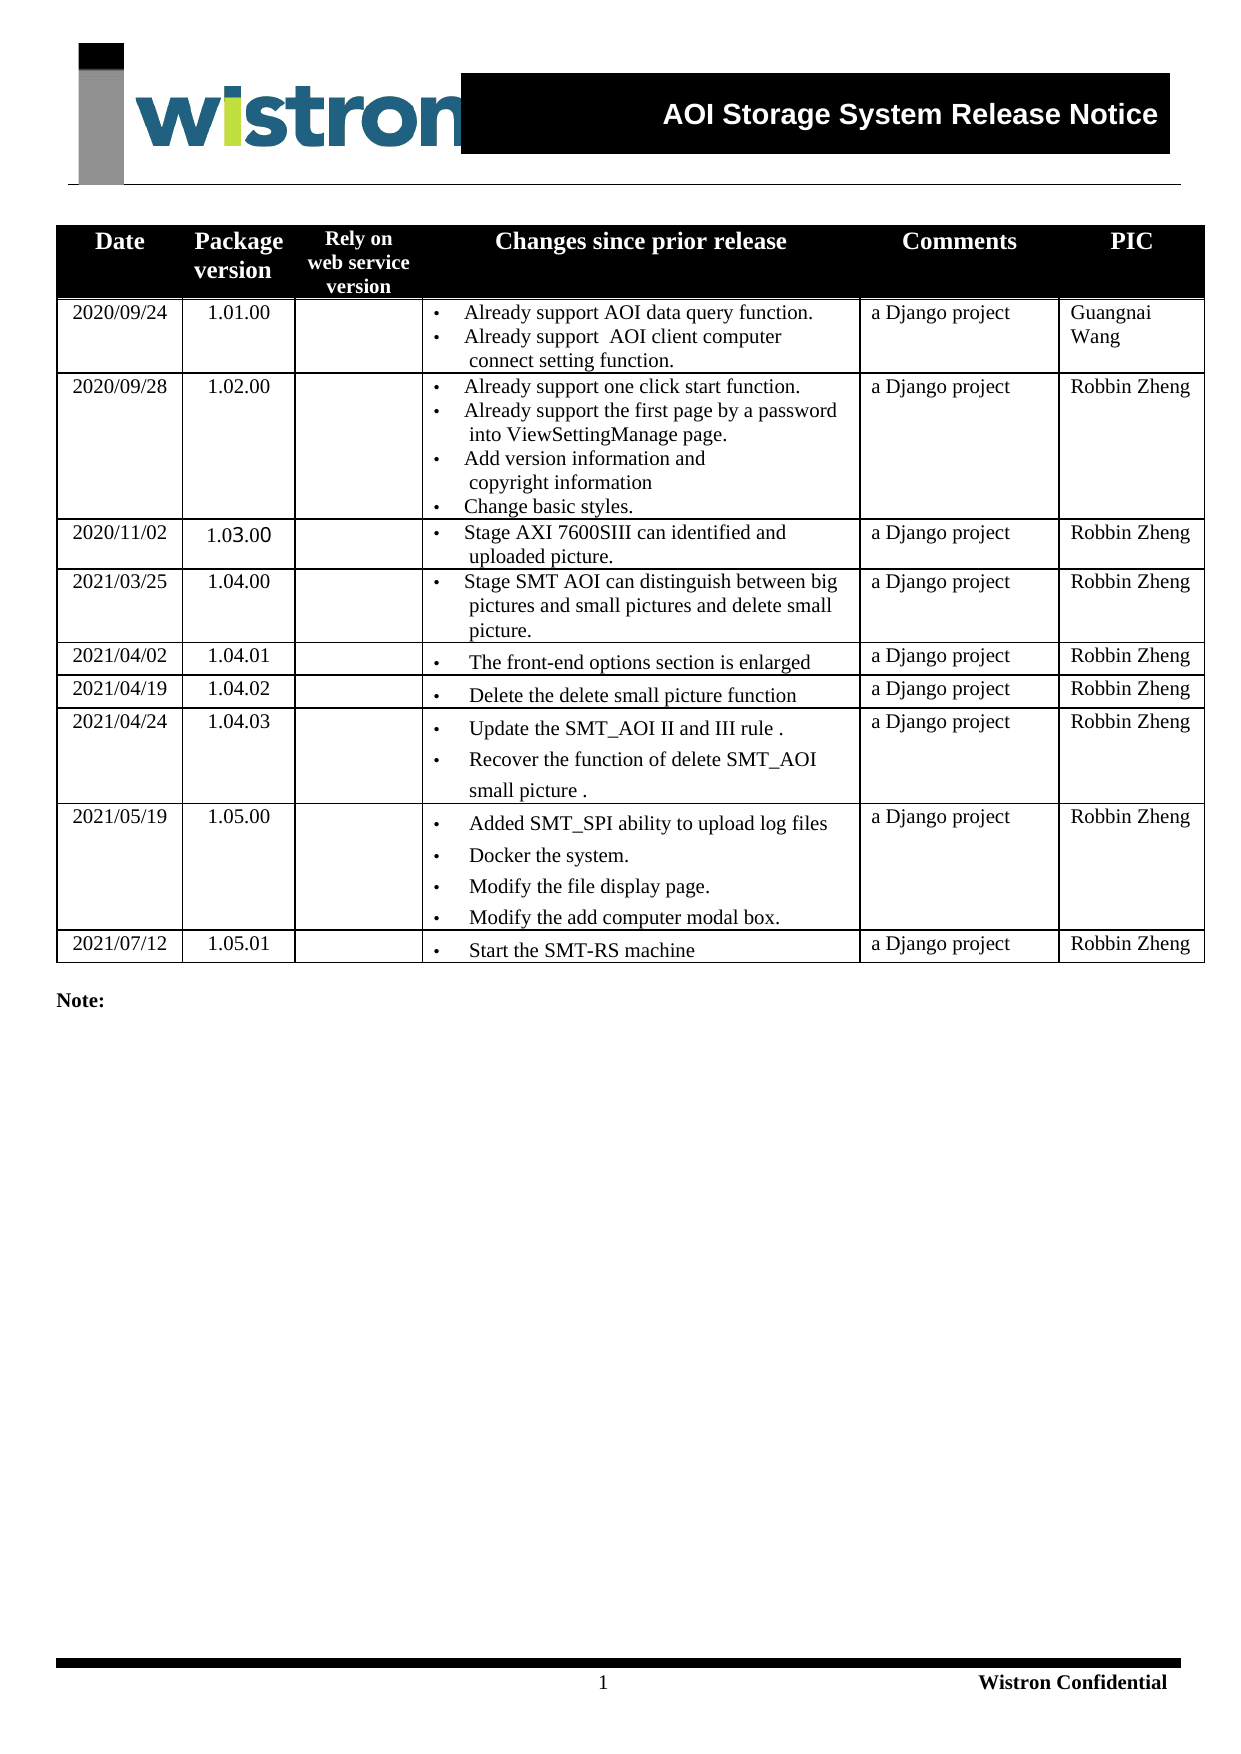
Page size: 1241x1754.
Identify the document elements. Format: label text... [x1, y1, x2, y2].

table_cell 1.02.00 [183, 374, 294, 518]
table_cell [296, 804, 422, 929]
table_cell a Django project [861, 709, 1058, 802]
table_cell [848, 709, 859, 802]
table_cell Robbin Zheng [1060, 676, 1204, 707]
table_cell 1.01.00 [183, 300, 294, 372]
table_cell a Django project [861, 804, 1058, 929]
table_cell a Django project [861, 520, 1058, 568]
table_cell [296, 676, 422, 707]
table_header Package version [183, 226, 294, 298]
table_cell 1.05.00 [183, 804, 294, 929]
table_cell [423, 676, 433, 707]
table_cell a Django project [861, 374, 1058, 518]
table_cell [296, 931, 422, 962]
table_cell 2021/07/12 [58, 931, 182, 962]
picture [135, 86, 461, 147]
table_cell 2021/03/25 [58, 570, 182, 642]
table_cell 2021/04/19 [58, 676, 182, 707]
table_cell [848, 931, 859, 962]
table_cell Robbin Zheng [1060, 643, 1204, 674]
text Note: [56, 987, 1181, 1012]
table_cell a Django project [861, 676, 1058, 707]
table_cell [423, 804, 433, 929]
table_cell [296, 643, 422, 674]
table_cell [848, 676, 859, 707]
table_cell 2020/11/02 [58, 520, 182, 568]
table_header Date [58, 226, 182, 298]
table_cell 2021/04/24 [58, 709, 182, 802]
table_cell Already support one click start function. Already support the first page by a password into ViewSettingManage page. Add version information and copyright information Change basic styles. [423, 374, 859, 518]
table_cell a Django project [861, 931, 1058, 962]
table_cell 1.04.03 [183, 709, 294, 802]
table_cell Robbin Zheng [1060, 520, 1204, 568]
table_cell 1.05.01 [183, 931, 294, 962]
table_cell 1.04.02 [183, 676, 294, 707]
table_cell [296, 709, 422, 802]
table_cell 2021/04/02 [58, 643, 182, 674]
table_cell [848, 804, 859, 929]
table_header Changes since prior release [423, 226, 859, 298]
table_cell a Django project [861, 570, 1058, 642]
table_cell 1.03.00 [183, 520, 294, 568]
table_cell [296, 300, 422, 372]
table_header Rely on web service version [296, 226, 422, 298]
table_cell [296, 570, 422, 642]
table_cell 1.04.01 [183, 643, 294, 674]
table_cell Robbin Zheng [1060, 931, 1204, 962]
table_cell Stage AXI 7600SIII can identified and uploaded picture. [423, 520, 859, 568]
table_cell [296, 520, 422, 568]
table_cell Robbin Zheng [1060, 709, 1204, 802]
picture [78, 43, 124, 185]
table_header Comments [861, 226, 1058, 298]
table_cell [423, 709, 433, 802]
table_cell Robbin Zheng [1060, 570, 1204, 642]
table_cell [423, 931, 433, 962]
table_cell a Django project [861, 643, 1058, 674]
table_cell [296, 374, 422, 518]
table_cell Guangnai Wang [1060, 300, 1204, 372]
table_header PIC [1060, 226, 1204, 298]
table_cell Stage SMT AOI can distinguish between big pictures and small pictures and delete small picture. [423, 570, 859, 642]
table_cell 1.04.00 [183, 570, 294, 642]
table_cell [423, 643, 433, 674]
table_cell Already support AOI data query function. Already support AOI client computer connect setting function. [423, 300, 859, 372]
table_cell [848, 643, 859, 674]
table_cell Robbin Zheng [1060, 804, 1204, 929]
table_cell a Django project [861, 300, 1058, 372]
table_cell Robbin Zheng [1060, 374, 1204, 518]
table_cell 2021/05/19 [58, 804, 182, 929]
table_cell 2020/09/24 [58, 300, 182, 372]
table_cell 2020/09/28 [58, 374, 182, 518]
